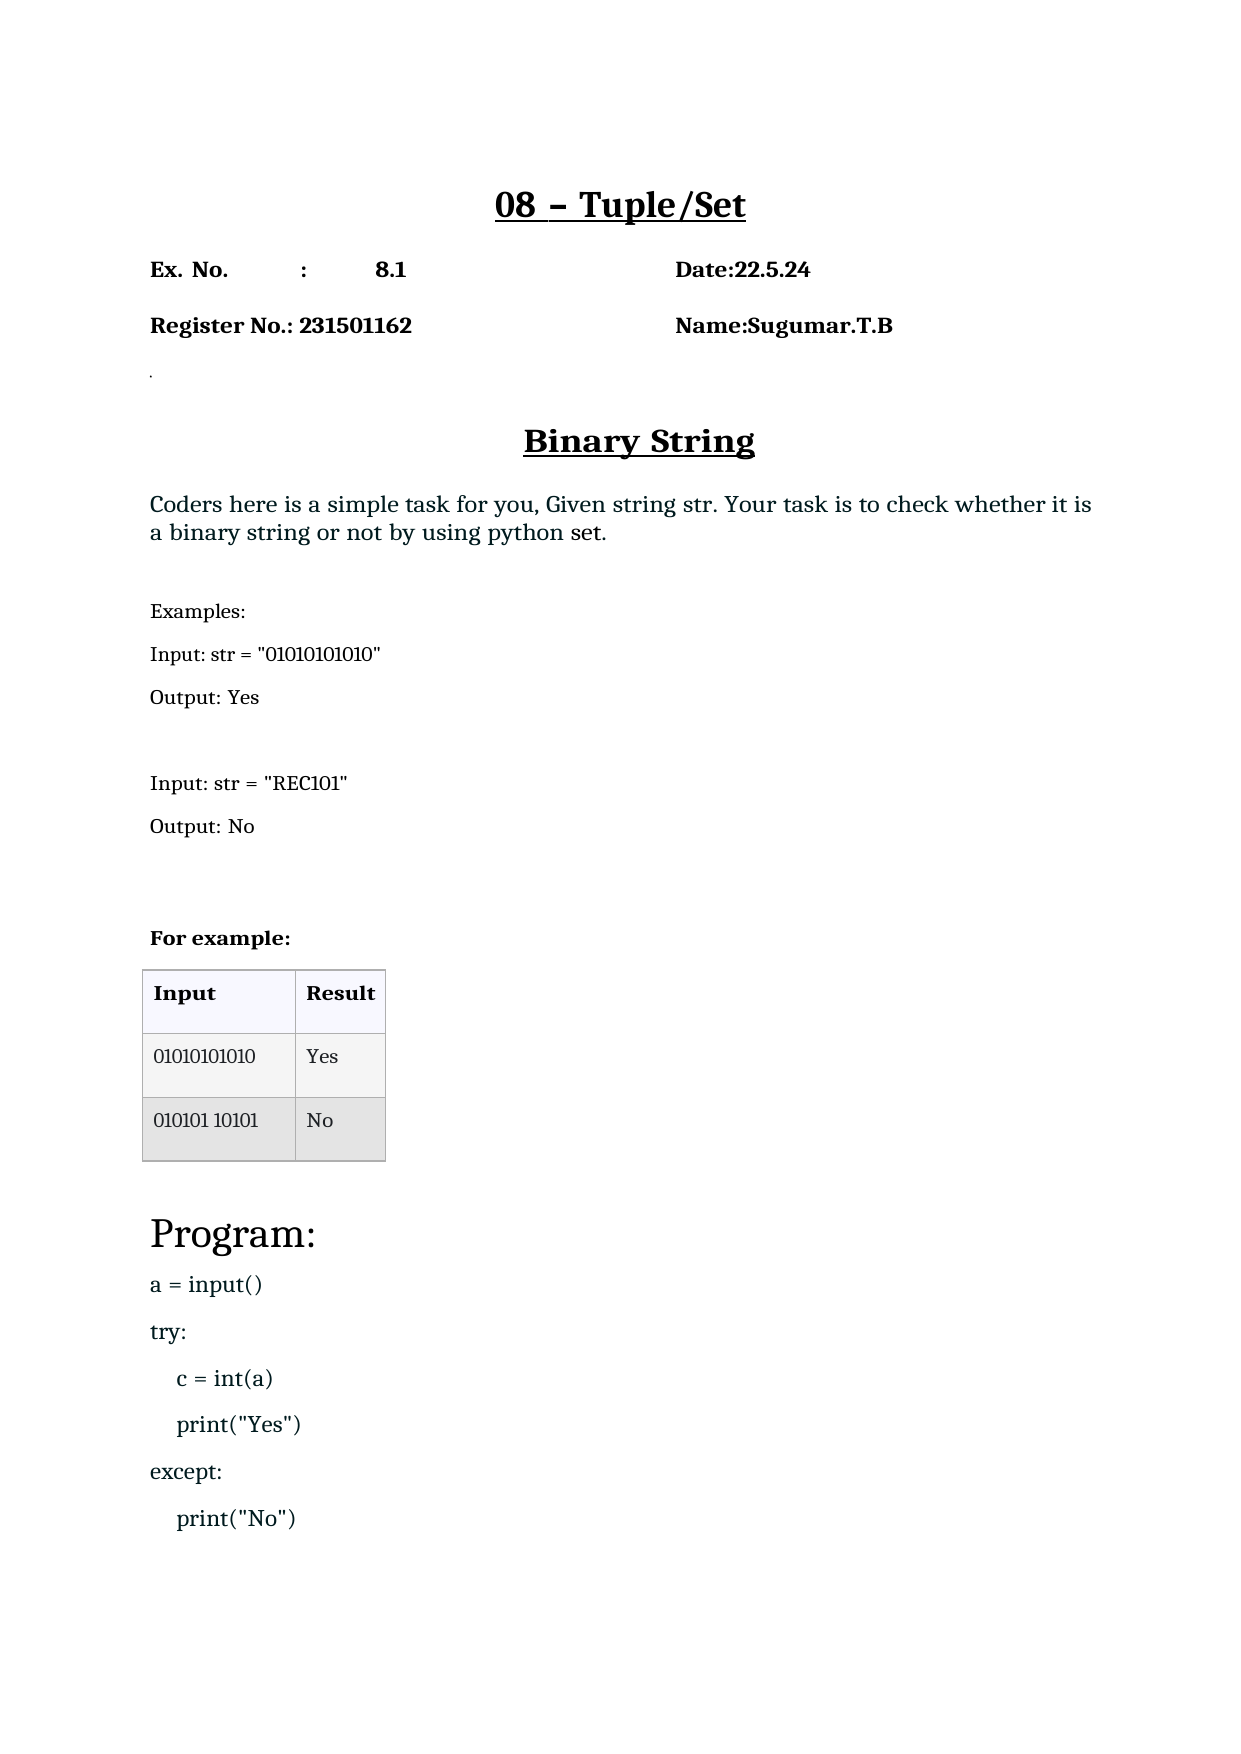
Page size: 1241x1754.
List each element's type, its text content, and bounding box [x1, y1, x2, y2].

table_cell 010101 10101 [143, 1098, 295, 1160]
subtitle Program: [150, 1210, 1173, 1258]
text a = input() try: [150, 1271, 301, 1345]
subtitle 08 – Tuple/Set [395, 177, 846, 228]
subtitle Binary String [450, 423, 828, 461]
text Coders here is a simple task for you, Given string str. Your task is to check whether it is a binary string or not by using python set. [150, 490, 1100, 546]
table_cell 01010101010 [143, 1034, 295, 1097]
table_cell No [296, 1098, 385, 1160]
text Ex. No. : 8.1 Date:22.5.24 [150, 257, 1173, 284]
text c = int(a) print("Yes") [176, 1364, 308, 1438]
table_header Result [296, 971, 385, 1033]
text Register No.: 231501162 Name:Sugumar.T.B [150, 313, 1173, 339]
table_cell Yes [296, 1034, 385, 1097]
table_header Input [143, 971, 295, 1033]
text Examples: [150, 600, 1173, 624]
text For example: [150, 927, 1173, 951]
text Input: str = "01010101010" Output: Yes [150, 643, 411, 710]
text Input: str = "REC101" Output: No [150, 772, 364, 838]
text print("No") [176, 1505, 1173, 1532]
text except: [150, 1458, 1173, 1486]
